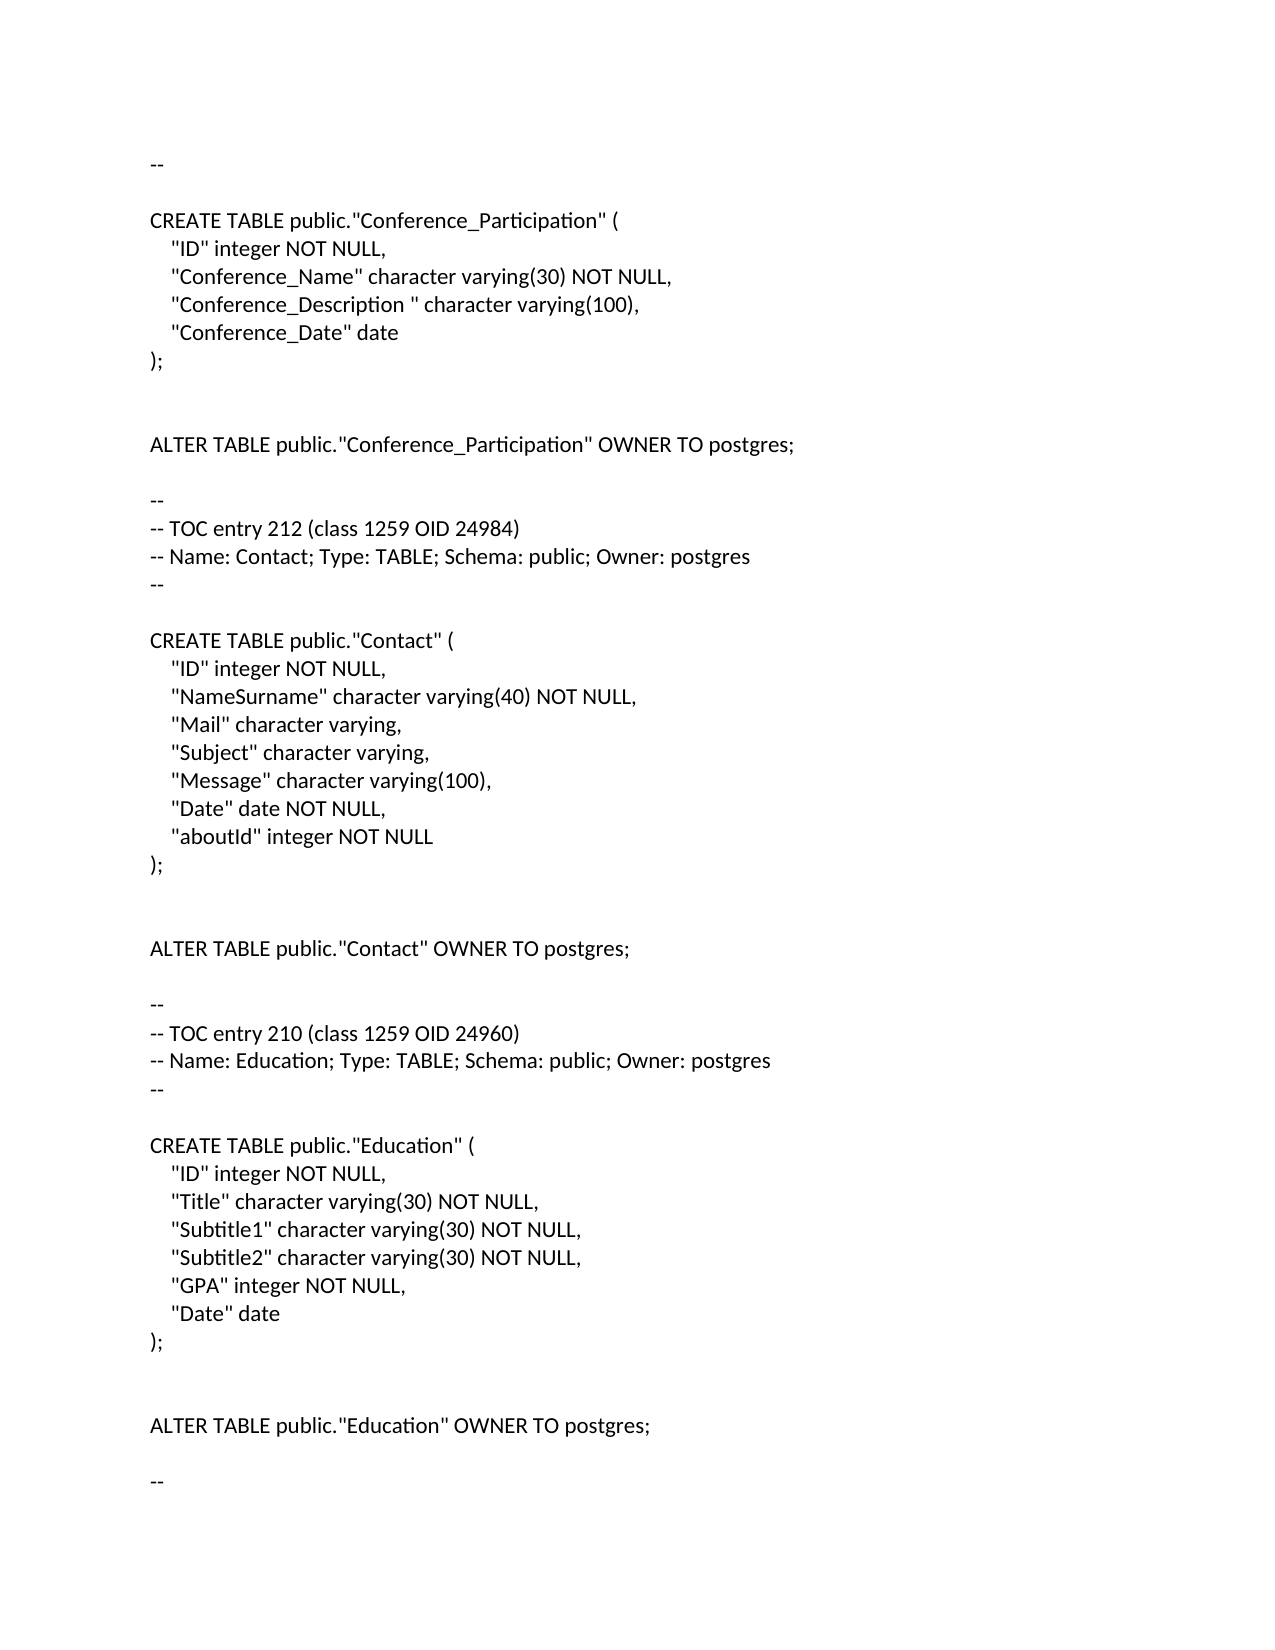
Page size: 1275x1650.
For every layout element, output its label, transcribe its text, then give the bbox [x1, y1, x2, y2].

text "Subtitle2" character varying(30) NOT NULL, [150, 1243, 1125, 1271]
text "Conference_Description " character varying(100), [150, 290, 1125, 318]
text "ID" integer NOT NULL, [150, 654, 1125, 682]
text "Mail" character varying, [150, 710, 1125, 738]
text -- Name: Education; Type: TABLE; Schema: public; Owner: postgres [150, 1047, 1125, 1075]
text "Subtitle1" character varying(30) NOT NULL, [150, 1215, 1125, 1243]
text ); [150, 851, 1125, 878]
text "Conference_Date" date [150, 318, 1125, 346]
text -- [150, 486, 1125, 514]
text -- [150, 1467, 1125, 1495]
text -- TOC entry 210 (class 1259 OID 24960) [150, 1019, 1125, 1047]
text "GPA" integer NOT NULL, [150, 1271, 1125, 1299]
text ALTER TABLE public."Conference_Participation" OWNER TO postgres; [150, 430, 1125, 458]
text "Title" character varying(30) NOT NULL, [150, 1187, 1125, 1215]
text ); [150, 1327, 1125, 1355]
text -- [150, 991, 1125, 1019]
text "Conference_Name" character varying(30) NOT NULL, [150, 262, 1125, 290]
text ALTER TABLE public."Contact" OWNER TO postgres; [150, 934, 1125, 963]
text -- [150, 1075, 1125, 1103]
text "ID" integer NOT NULL, [150, 234, 1125, 262]
text -- [150, 150, 1125, 178]
text -- TOC entry 212 (class 1259 OID 24984) [150, 514, 1125, 542]
text "aboutId" integer NOT NULL [150, 822, 1125, 851]
text ); [150, 346, 1125, 374]
text ALTER TABLE public."Education" OWNER TO postgres; [150, 1411, 1125, 1439]
text "NameSurname" character varying(40) NOT NULL, [150, 682, 1125, 710]
text "Subject" character varying, [150, 738, 1125, 766]
text -- Name: Contact; Type: TABLE; Schema: public; Owner: postgres [150, 542, 1125, 570]
text CREATE TABLE public."Conference_Participation" ( [150, 206, 1125, 234]
text "Message" character varying(100), [150, 766, 1125, 794]
text -- [150, 570, 1125, 598]
text CREATE TABLE public."Contact" ( [150, 626, 1125, 654]
text "Date" date [150, 1299, 1125, 1327]
text "Date" date NOT NULL, [150, 794, 1125, 822]
text "ID" integer NOT NULL, [150, 1159, 1125, 1187]
text CREATE TABLE public."Education" ( [150, 1131, 1125, 1159]
